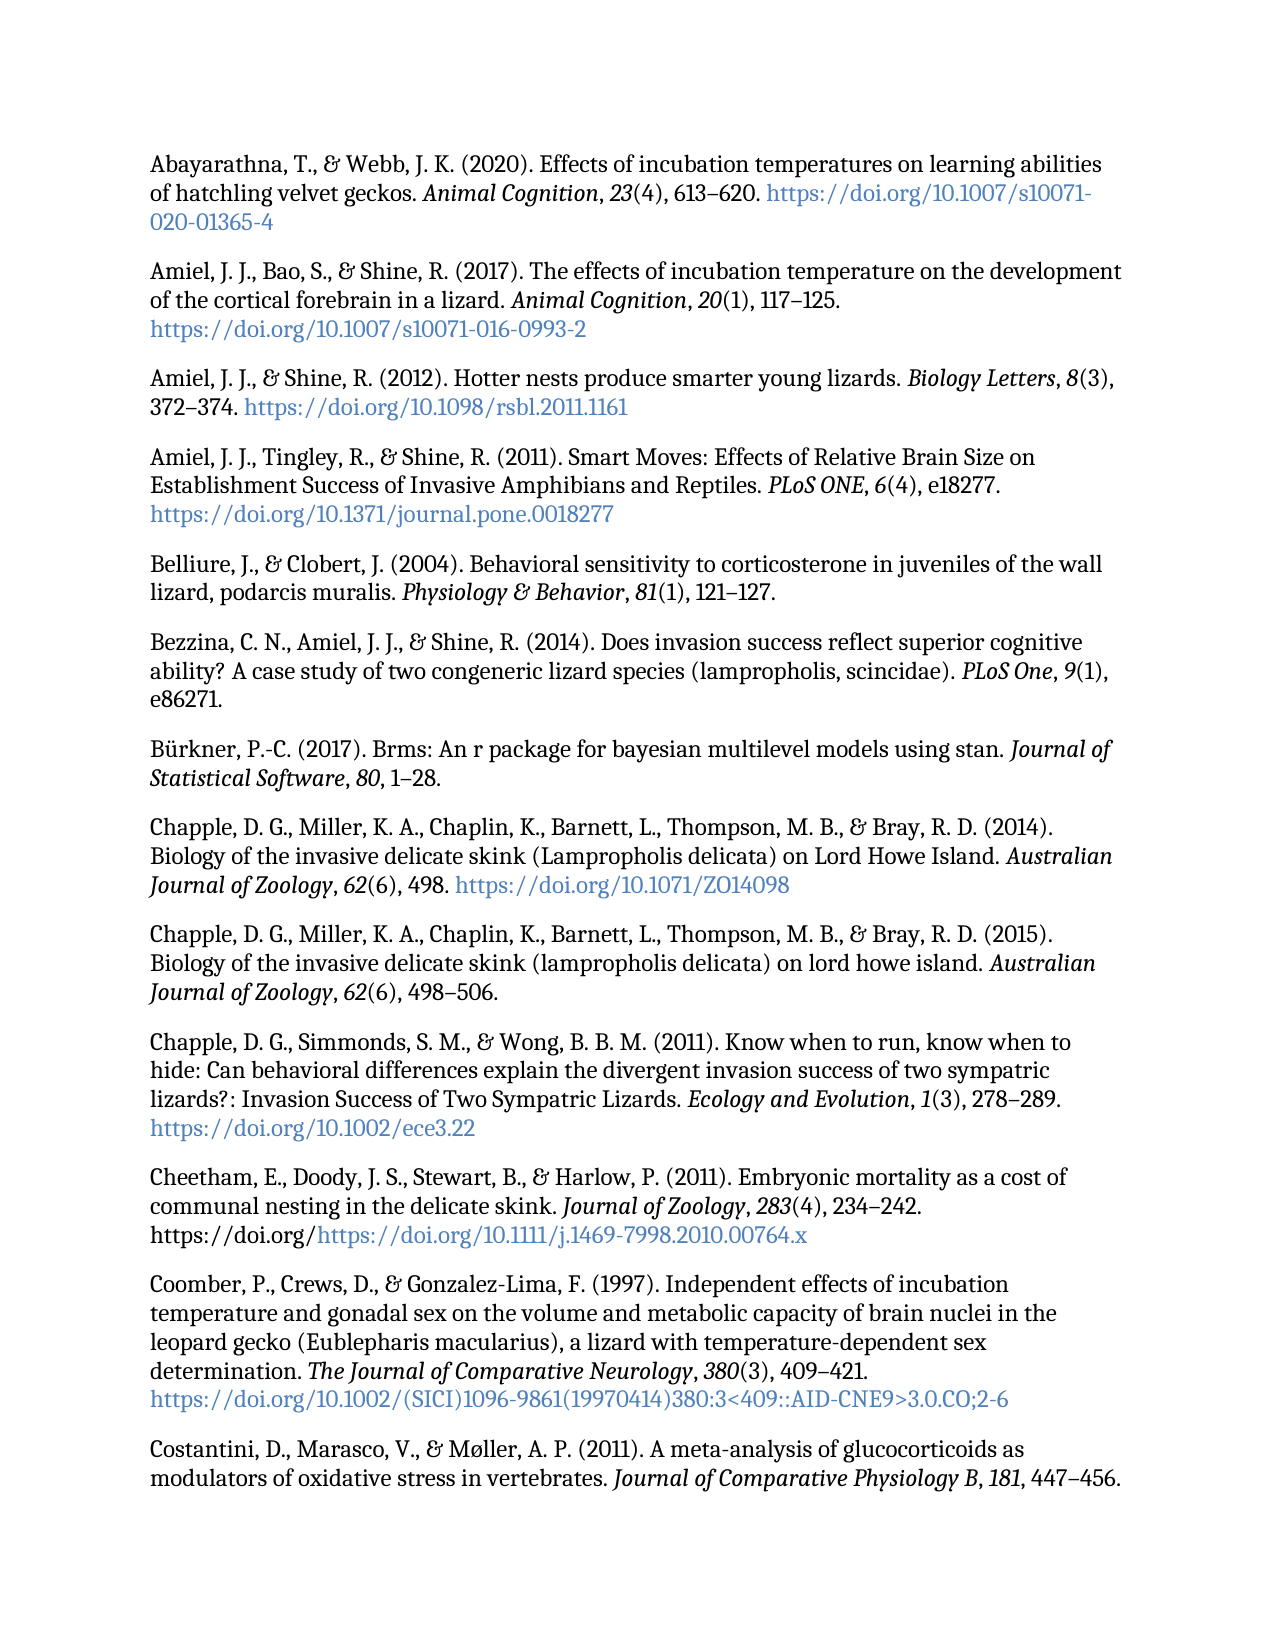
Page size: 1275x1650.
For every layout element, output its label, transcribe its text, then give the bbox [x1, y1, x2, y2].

text Chapple, D. G., Miller, K. A., Chaplin, K., Barnett, L., Thompson, M. B., & Bray, R. D. (2014). Biology of the invasive delicate skink (Lampropholis delicata) on Lord Howe Island. Australian Journal of Zoology, 62(6), 498. https://doi.org/10.1071/ZO14098 [150, 813, 1125, 899]
text Amiel, J. J., & Shine, R. (2012). Hotter nests produce smarter young lizards. Biology Letters, 8(3), 372–374. https://doi.org/10.1098/rsbl.2011.1161 [150, 364, 1125, 422]
text Amiel, J. J., Bao, S., & Shine, R. (2017). The effects of incubation temperature on the development of the cortical forebrain in a lizard. Animal Cognition, 20(1), 117–125. https://doi.org/10.1007/s10071-016-0993-2 [150, 257, 1125, 343]
text Belliure, J., & Clobert, J. (2004). Behavioral sensitivity to corticosterone in juveniles of the wall lizard, podarcis muralis. Physiology & Behavior, 81(1), 121–127. [150, 549, 1125, 607]
text Bezzina, C. N., Amiel, J. J., & Shine, R. (2014). Does invasion success reflect superior cognitive ability? A case study of two congeneric lizard species (lampropholis, scincidae). PLoS One, 9(1), e86271. [150, 628, 1125, 714]
text Chapple, D. G., Miller, K. A., Chaplin, K., Barnett, L., Thompson, M. B., & Bray, R. D. (2015). Biology of the invasive delicate skink (lampropholis delicata) on lord howe island. Australian Journal of Zoology, 62(6), 498–506. [150, 920, 1125, 1007]
text Bürkner, P.-C. (2017). Brms: An r package for bayesian multilevel models using stan. Journal of Statistical Software, 80, 1–28. [150, 735, 1125, 792]
text Costantini, D., Marasco, V., & Møller, A. P. (2011). A meta-analysis of glucocorticoids as modulators of oxidative stress in vertebrates. Journal of Comparative Physiology B, 181, 447–456. [150, 1435, 1125, 1492]
text Amiel, J. J., Tingley, R., & Shine, R. (2011). Smart Moves: Effects of Relative Brain Size on Establishment Success of Invasive Amphibians and Reptiles. PLoS ONE, 6(4), e18277. https://doi.org/10.1371/journal.pone.0018277 [150, 442, 1125, 529]
text Chapple, D. G., Simmonds, S. M., & Wong, B. B. M. (2011). Know when to run, know when to hide: Can behavioral differences explain the divergent invasion success of two sympatric lizards?: Invasion Success of Two Sympatric Lizards. Ecology and Evolution, 1(3), 278–289. https://doi.org/10.1002/ece3.22 [150, 1027, 1125, 1142]
text Abayarathna, T., & Webb, J. K. (2020). Effects of incubation temperatures on learning abilities of hatchling velvet geckos. Animal Cognition, 23(4), 613–620. https://doi.org/10.1007/s10071-020-01365-4 [150, 150, 1125, 236]
text Coomber, P., Crews, D., & Gonzalez-Lima, F. (1997). Independent effects of incubation temperature and gonadal sex on the volume and metabolic capacity of brain nuclei in the leopard gecko (Eublepharis macularius), a lizard with temperature-dependent sex determination. The Journal of Comparative Neurology, 380(3), 409–421. https://doi.org/10.1002/(SICI)1096-9861(19970414)380:3<409::AID-CNE9>3.0.CO;2-6 [150, 1270, 1125, 1414]
text Cheetham, E., Doody, J. S., Stewart, B., & Harlow, P. (2011). Embryonic mortality as a cost of communal nesting in the delicate skink. Journal of Zoology, 283(4), 234–242. https://doi.org/https://doi.org/10.1111/j.1469-7998.2010.00764.x [150, 1163, 1125, 1249]
